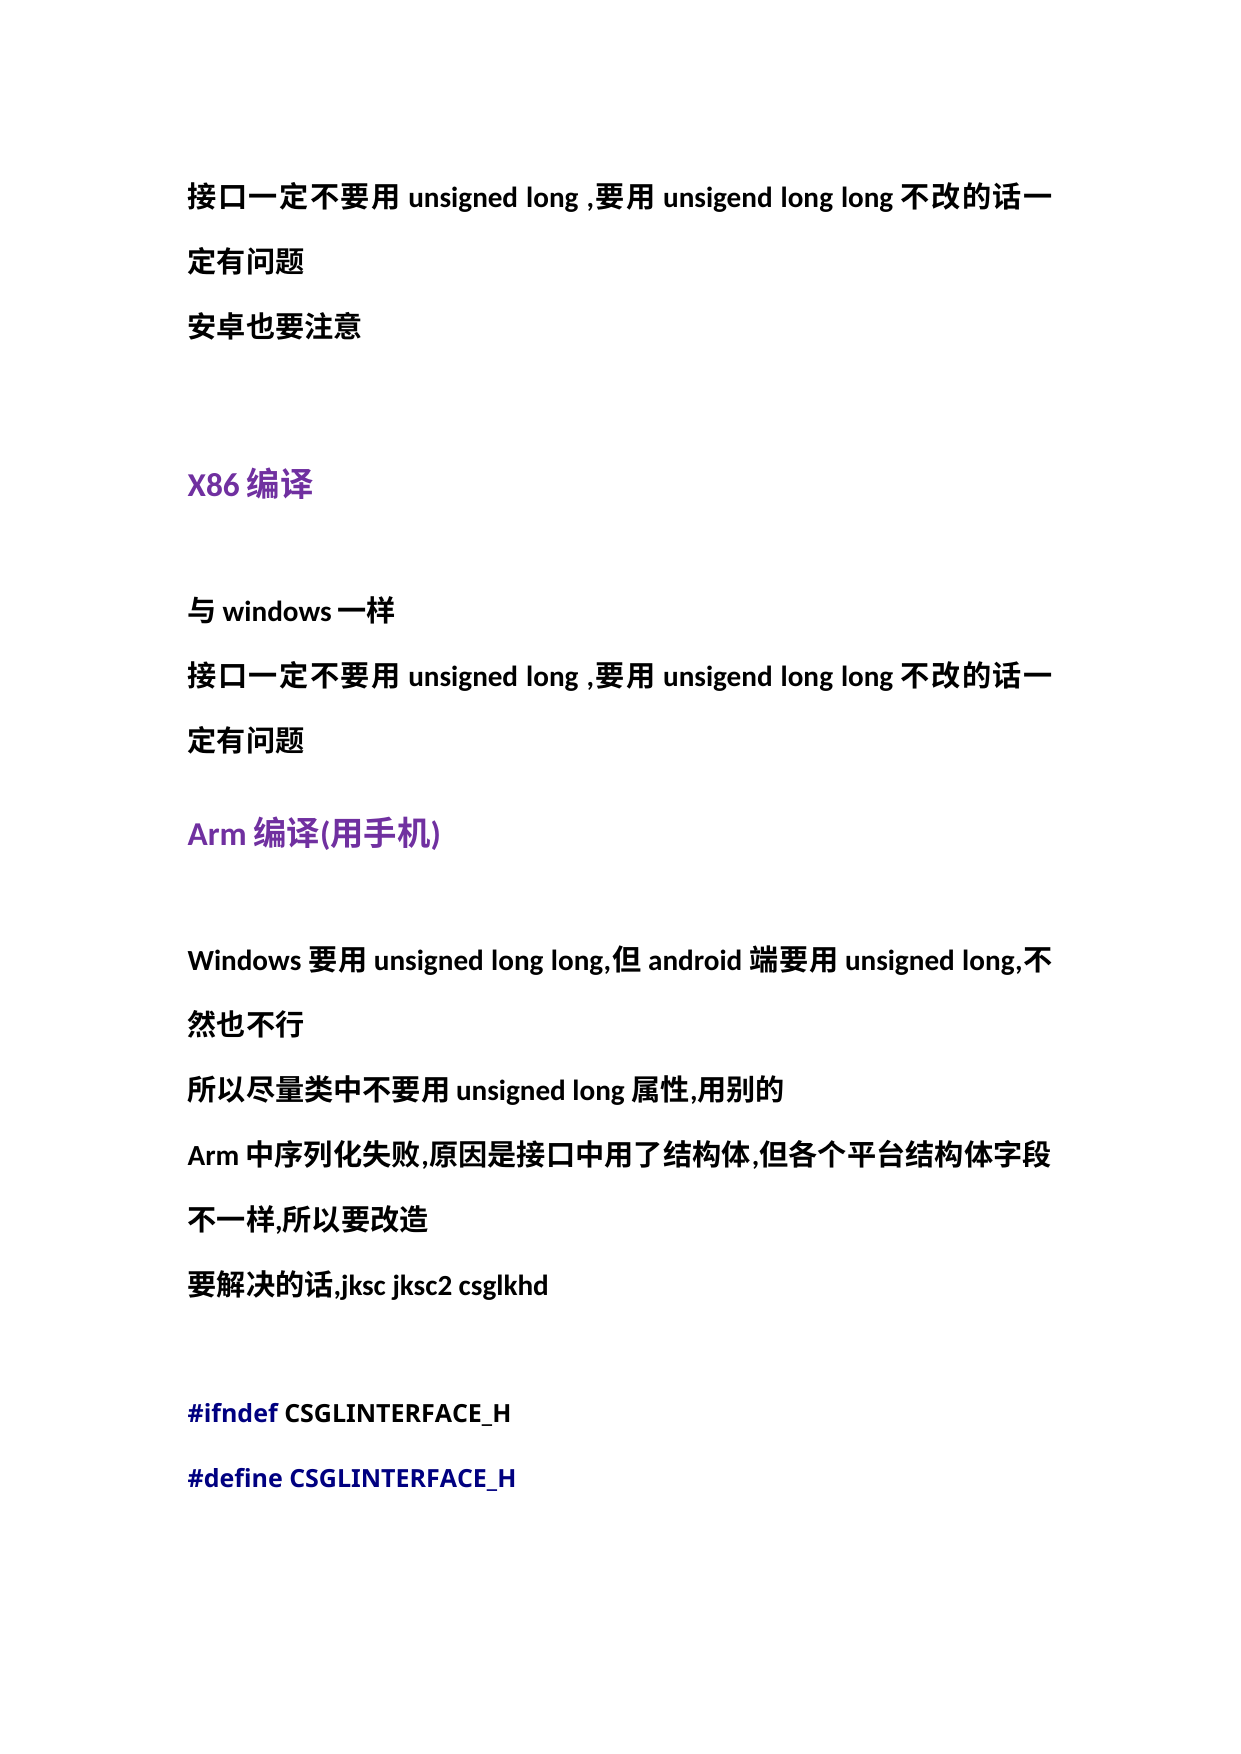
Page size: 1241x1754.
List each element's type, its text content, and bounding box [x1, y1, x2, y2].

text #ifndef CSGLINTERFACE_H [187, 1381, 1053, 1446]
text Arm中序列化失败,原因是接口中用了结构体,但各个平台结构体字段不一样,所以要改造 [187, 1121, 1053, 1251]
text 所以尽量类中不要用unsigned long 属性,用别的 [187, 1056, 1053, 1121]
text 接口一定不要用unsigned long ,要用unsigend long long不改的话一定有问题 [187, 162, 1053, 292]
text #define CSGLINTERFACE_H [187, 1446, 1053, 1511]
text Windows要用unsigned long long,但android端要用unsigned long,不然也不行 [187, 926, 1053, 1056]
text 接口一定不要用unsigned long ,要用unsigend long long不改的话一定有问题 [187, 641, 1053, 771]
subtitle Arm编译(用手机) [187, 798, 1053, 863]
subtitle X86编译 [187, 449, 1053, 514]
text 要解决的话,jksc jksc2 csglkhd [187, 1251, 1053, 1316]
text 与windows一样 [187, 576, 1053, 641]
text 安卓也要注意 [187, 292, 1053, 357]
